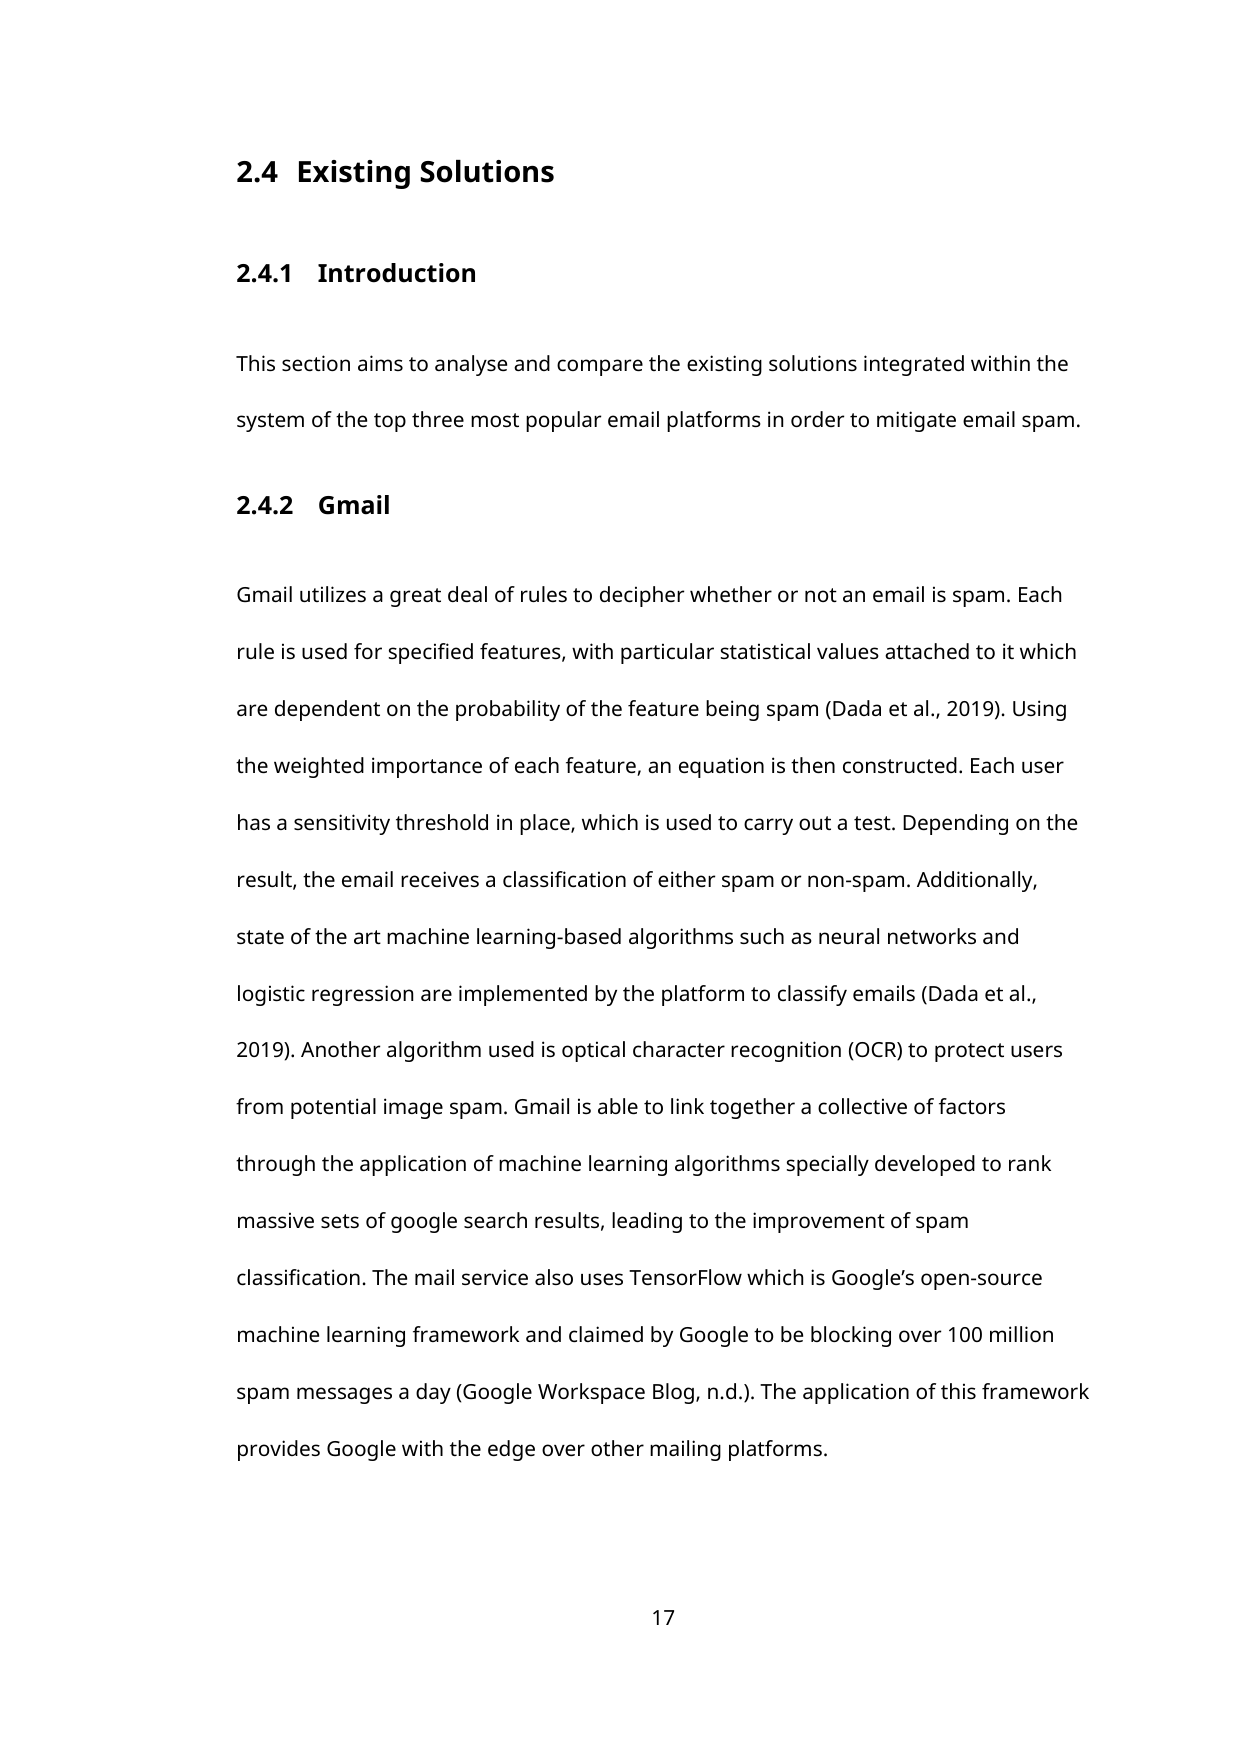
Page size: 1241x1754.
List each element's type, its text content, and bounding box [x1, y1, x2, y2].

subtitle Gmail [236, 487, 1090, 522]
subtitle Introduction [236, 256, 1090, 290]
subtitle Existing Solutions [236, 151, 1090, 191]
text This section aims to analyse and compare the existing solutions integrated within the system of the top three most popular email platforms in order to mitigate email spam. [236, 349, 1090, 434]
text Gmail utilizes a great deal of rules to decipher whether or not an email is spam. Each rule is used for specified features, with particular statistical values attached to it which are dependent on the probability of the feature being spam (Dada et al., 2019). Using the weighted importance of each feature, an equation is then constructed. Each user has a sensitivity threshold in place, which is used to carry out a test. Depending on the result, the email receives a classification of either spam or non-spam. Additionally, state of the art machine learning-based algorithms such as neural networks and logistic regression are implemented by the platform to classify emails (Dada et al., 2019). Another algorithm used is optical character recognition (OCR) to protect users from potential image spam. Gmail is able to link together a collective of factors through the application of machine learning algorithms specially developed to rank massive sets of google search results, leading to the improvement of spam classification. The mail service also uses TensorFlow which is Google’s open-source machine learning framework and claimed by Google to be blocking over 100 million spam messages a day (Google Workspace Blog, n.d.). The application of this framework provides Google with the edge over other mailing platforms. [236, 581, 1090, 1462]
